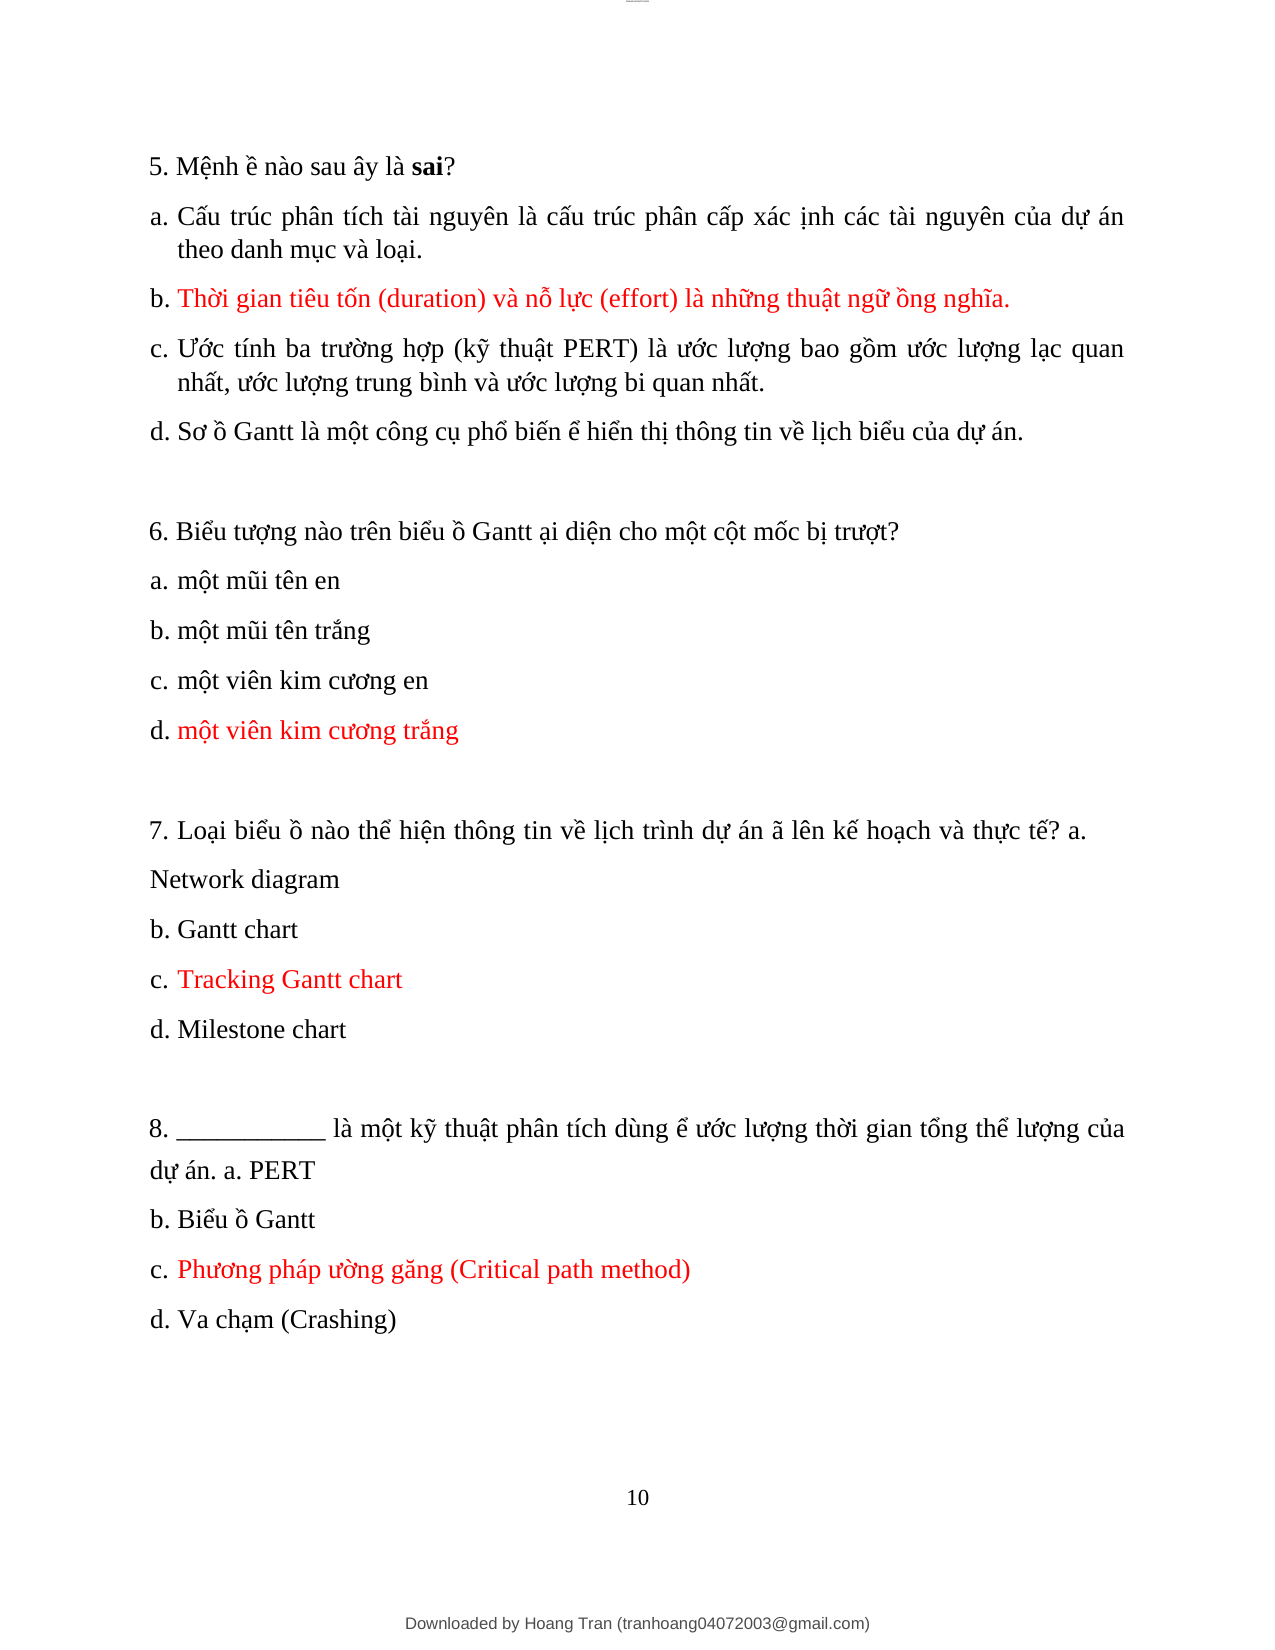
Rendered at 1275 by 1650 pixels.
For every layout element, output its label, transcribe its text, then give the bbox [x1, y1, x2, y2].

list Cấu trúc phân tích tài nguyên là cấu trúc phân cấp xác ịnh các tài nguyên của dự án theo danh mục và loại. [150, 199, 1126, 264]
text 5. Mệnh ề nào sau ây là sai? [148, 150, 1126, 181]
list Phương pháp ường găng (Critical path method) [150, 1253, 1126, 1284]
list Gantt chart [150, 913, 1126, 944]
list một viên kim cương trắng [150, 714, 1126, 745]
text 6. Biểu tượng nào trên biểu ồ Gantt ại diện cho một cột mốc bị trượt? [148, 515, 1126, 546]
list một viên kim cương en [150, 664, 1126, 695]
list Thời gian tiêu tốn (duration) và nỗ lực (effort) là những thuật ngữ ồng nghĩa. [150, 282, 1126, 313]
list Ước tính ba trường hợp (kỹ thuật PERT) là ước lượng bao gồm ước lượng lạc quan nhất, ước lượng trung bình và ước lượng bi quan nhất. [150, 332, 1126, 397]
list Tracking Gantt chart [150, 963, 1126, 994]
list Va chạm (Crashing) [150, 1303, 1126, 1334]
list Milestone chart [150, 1013, 1126, 1044]
list một mũi tên trắng [150, 614, 1126, 645]
list một mũi tên en [150, 564, 1126, 596]
list Biểu ồ Gantt [150, 1204, 1126, 1235]
text 7. Loại biểu ồ nào thể hiện thông tin về lịch trình dự án ã lên kế hoạch và thực tế? a. Network diagram [148, 814, 1089, 895]
text 8. ___________ là một kỹ thuật phân tích dùng ể ước lượng thời gian tổng thể lượng của dự án. a. PERT [148, 1113, 1126, 1185]
list Sơ ồ Gantt là một công cụ phổ biến ể hiển thị thông tin về lịch biểu của dự án. [150, 415, 1126, 446]
